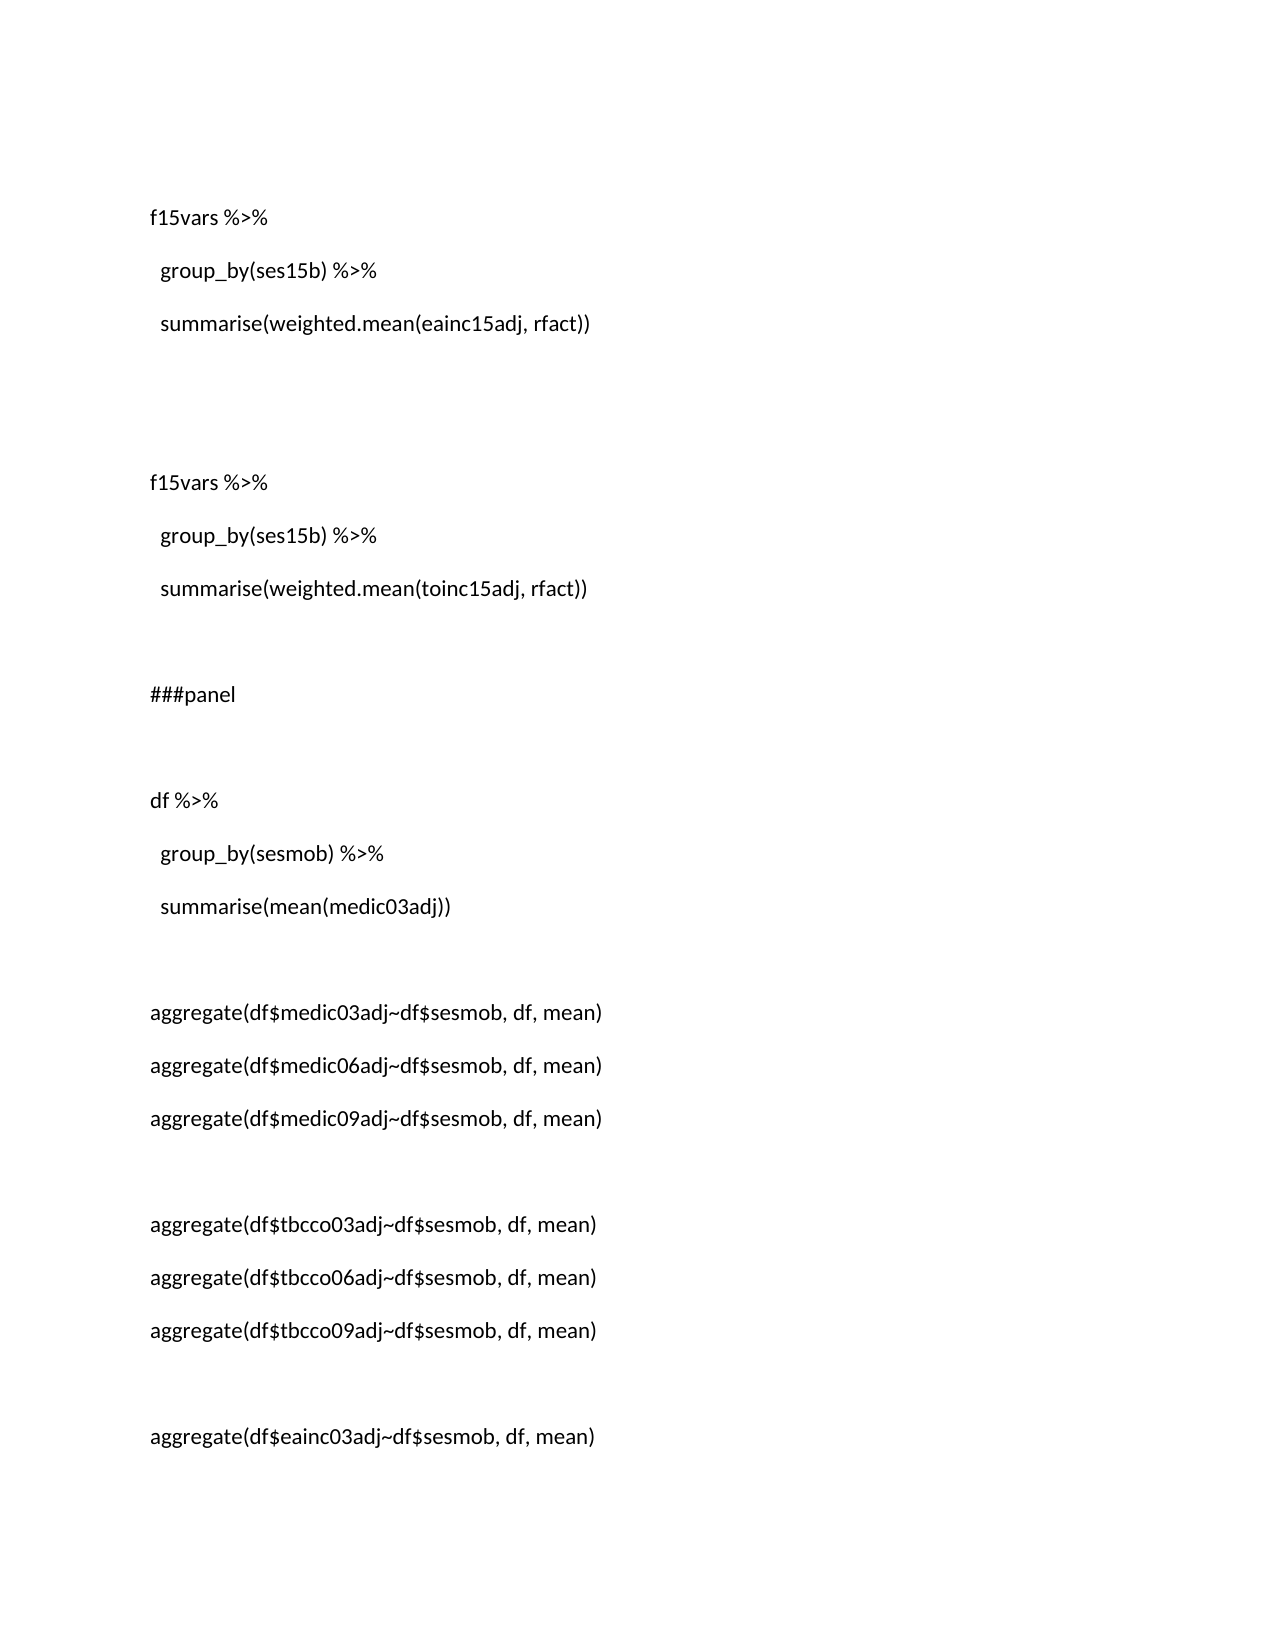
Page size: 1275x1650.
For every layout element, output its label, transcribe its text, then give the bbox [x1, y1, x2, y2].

text f15vars %>% [150, 203, 1125, 231]
text aggregate(df$medic03adj~df$sesmob, df, mean) [150, 998, 1125, 1026]
text group_by(sesmob) %>% [150, 839, 1125, 867]
text f15vars %>% [150, 468, 1125, 496]
text summarise(weighted.mean(toinc15adj, rfact)) [150, 574, 1125, 602]
text aggregate(df$tbcco03adj~df$sesmob, df, mean) [150, 1210, 1125, 1238]
text aggregate(df$medic09adj~df$sesmob, df, mean) [150, 1104, 1125, 1132]
text ###panel [150, 680, 1125, 708]
text aggregate(df$medic06adj~df$sesmob, df, mean) [150, 1051, 1125, 1079]
text group_by(ses15b) %>% [150, 256, 1125, 284]
text summarise(mean(medic03adj)) [150, 892, 1125, 920]
text aggregate(df$eainc03adj~df$sesmob, df, mean) [150, 1422, 1125, 1451]
text aggregate(df$tbcco09adj~df$sesmob, df, mean) [150, 1316, 1125, 1344]
text aggregate(df$tbcco06adj~df$sesmob, df, mean) [150, 1263, 1125, 1291]
text summarise(weighted.mean(eainc15adj, rfact)) [150, 309, 1125, 337]
text group_by(ses15b) %>% [150, 521, 1125, 549]
text df %>% [150, 786, 1125, 814]
